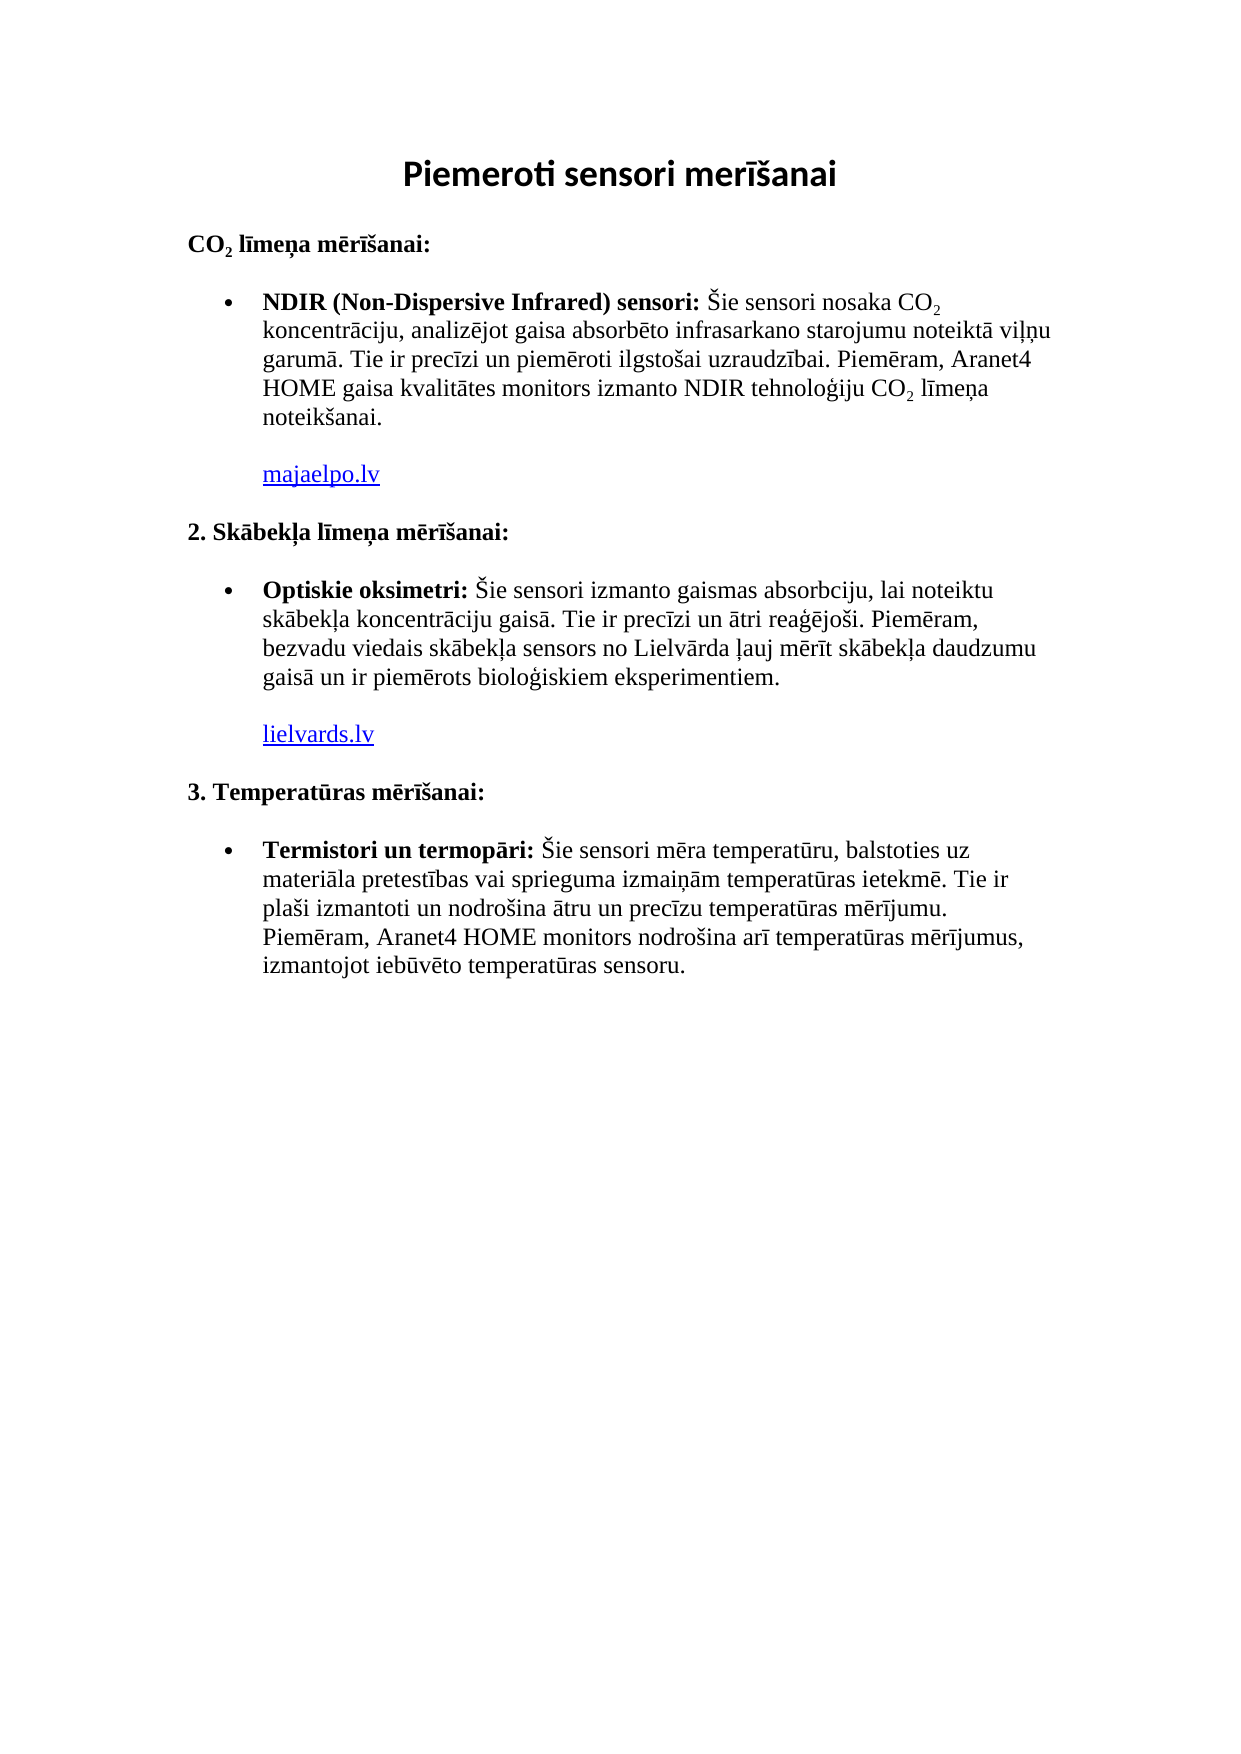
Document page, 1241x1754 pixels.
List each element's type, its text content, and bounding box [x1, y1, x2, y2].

list Termistori un termopāri: Šie sensori mēra temperatūru, balstoties uz materiāla pretestības vai sprieguma izmaiņām temperatūras ietekmē. Tie ir plaši izmantoti un nodrošina ātru un precīzu temperatūras mērījumu. Piemēram, Aranet4 HOME monitors nodrošina arī temperatūras mērījumus, izmantojot iebūvēto temperatūras sensoru. [225, 835, 1053, 979]
text CO₂ līmeņa mērīšanai: [187, 229, 1053, 257]
text lielvards.lv [262, 719, 1053, 748]
text 2. Skābekļa līmeņa mērīšanai: [187, 517, 1053, 546]
list Optiskie oksimetri: Šie sensori izmanto gaismas absorbciju, lai noteiktu skābekļa koncentrāciju gaisā. Tie ir precīzi un ātri reaģējoši. Piemēram, bezvadu viedais skābekļa sensors no Lielvārda ļauj mērīt skābekļa daudzumu gaisā un ir piemērots bioloģiskiem eksperimentiem. [225, 575, 1053, 690]
text 3. Temperatūras mērīšanai: [187, 777, 1053, 806]
list NDIR (Non-Dispersive Infrared) sensori: Šie sensori nosaka CO₂ koncentrāciju, analizējot gaisa absorbēto infrasarkano starojumu noteiktā viļņu garumā. Tie ir precīzi un piemēroti ilgstošai uzraudzībai. Piemēram, Aranet4 HOME gaisa kvalitātes monitors izmanto NDIR tehnoloģiju CO₂ līmeņa noteikšanai. [225, 287, 1053, 430]
text Piemeroti sensori merīšanai [187, 150, 1053, 196]
text majaelpo.lv [262, 459, 1053, 488]
